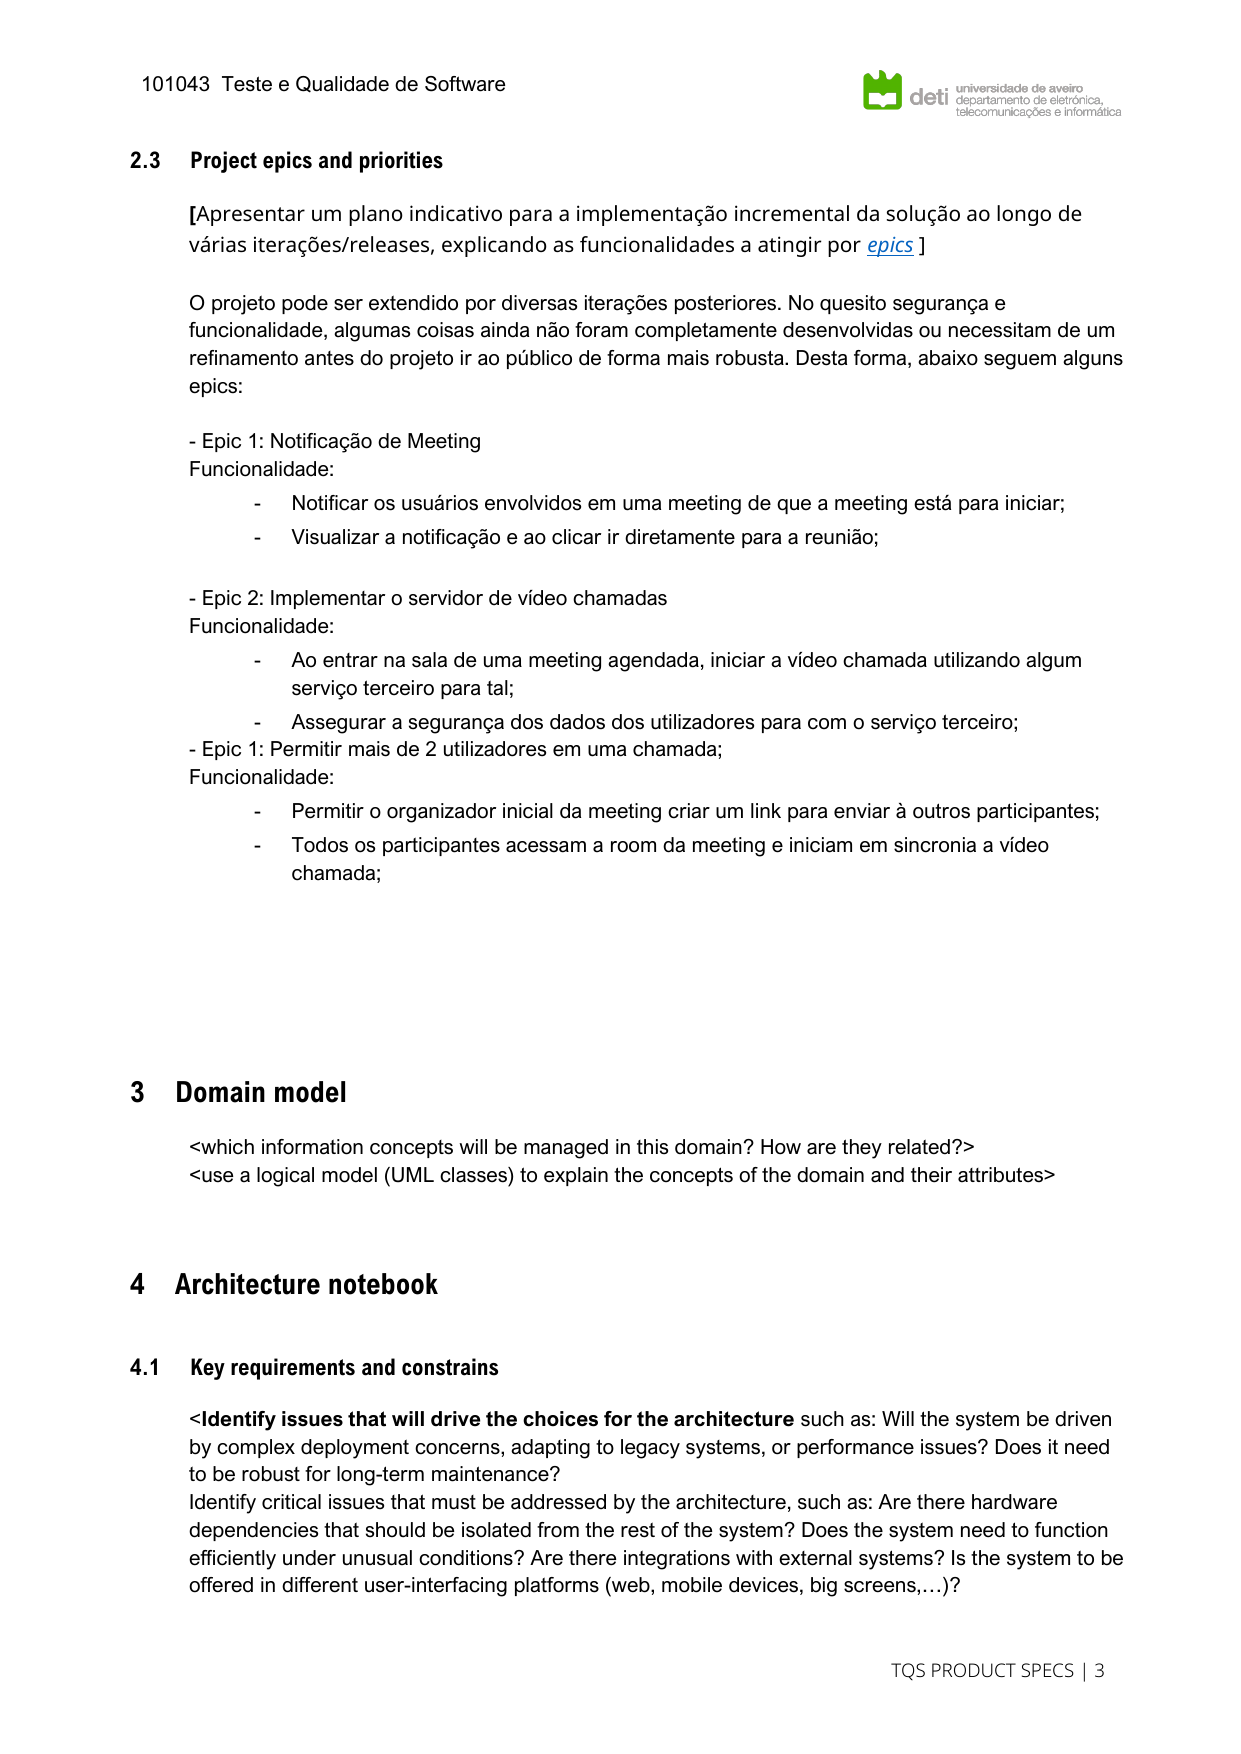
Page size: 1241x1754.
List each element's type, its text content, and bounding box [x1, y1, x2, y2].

list Notificar os usuários envolvidos em uma meeting de que a meeting está para iniciar; [254, 490, 1134, 515]
text - Epic 1: Notificação de Meeting [189, 428, 1134, 453]
subtitle Project epics and priorities [130, 144, 1134, 174]
text <use a logical model (UML classes) to explain the concepts of the domain and their attributes> [189, 1162, 1134, 1187]
text [Apresentar um plano indicativo para a implementação incremental da solução ao longo de várias iterações/releases, explicando as funcionalidades a atingir por epics ] [189, 199, 1134, 259]
subtitle Domain model [130, 1076, 1134, 1109]
subtitle Key requirements and constrains [130, 1351, 1134, 1381]
text Funcionalidade: [189, 456, 1134, 481]
text Funcionalidade: [189, 613, 1134, 638]
text Identify critical issues that must be addressed by the architecture, such as: Are there hardware dependencies that should be isolated from the rest of the system? Does the system need to function efficiently under unusual conditions? Are there integrations with external systems? Is the system to be offered in different user-interfacing platforms (web, mobile devices, big screens,…)? [189, 1489, 1134, 1597]
text <which information concepts will be managed in this domain? How are they related?> [189, 1134, 1134, 1159]
subtitle Architecture notebook [130, 1267, 1134, 1301]
text O projeto pode ser extendido por diversas iterações posteriores. No quesito segurança e funcionalidade, algumas coisas ainda não foram completamente desenvolvidas ou necessitam de um refinamento antes do projeto ir ao público de forma mais robusta. Desta forma, abaixo seguem alguns epics: [189, 289, 1134, 398]
picture [863, 70, 1122, 119]
text Funcionalidade: [189, 764, 1134, 789]
text <Identify issues that will drive the choices for the architecture such as: Will the system be driven by complex deployment concerns, adapting to legacy systems, or performance issues? Does it need to be robust for long-term maintenance? [189, 1406, 1134, 1487]
list Visualizar a notificação e ao clicar ir diretamente para a reunião; [254, 524, 1134, 549]
list Permitir o organizador inicial da meeting criar um link para enviar à outros participantes; [254, 798, 1134, 823]
list Ao entrar na sala de uma meeting agendada, iniciar a vídeo chamada utilizando algum serviço terceiro para tal; [254, 647, 1134, 700]
text - Epic 1: Permitir mais de 2 utilizadores em uma chamada; [189, 736, 1134, 762]
list Todos os participantes acessam a room da meeting e iniciam em sincronia a vídeo chamada; [254, 832, 1134, 885]
list Assegurar a segurança dos dados dos utilizadores para com o serviço terceiro; [254, 709, 1134, 734]
text - Epic 2: Implementar o servidor de vídeo chamadas [189, 585, 1134, 611]
